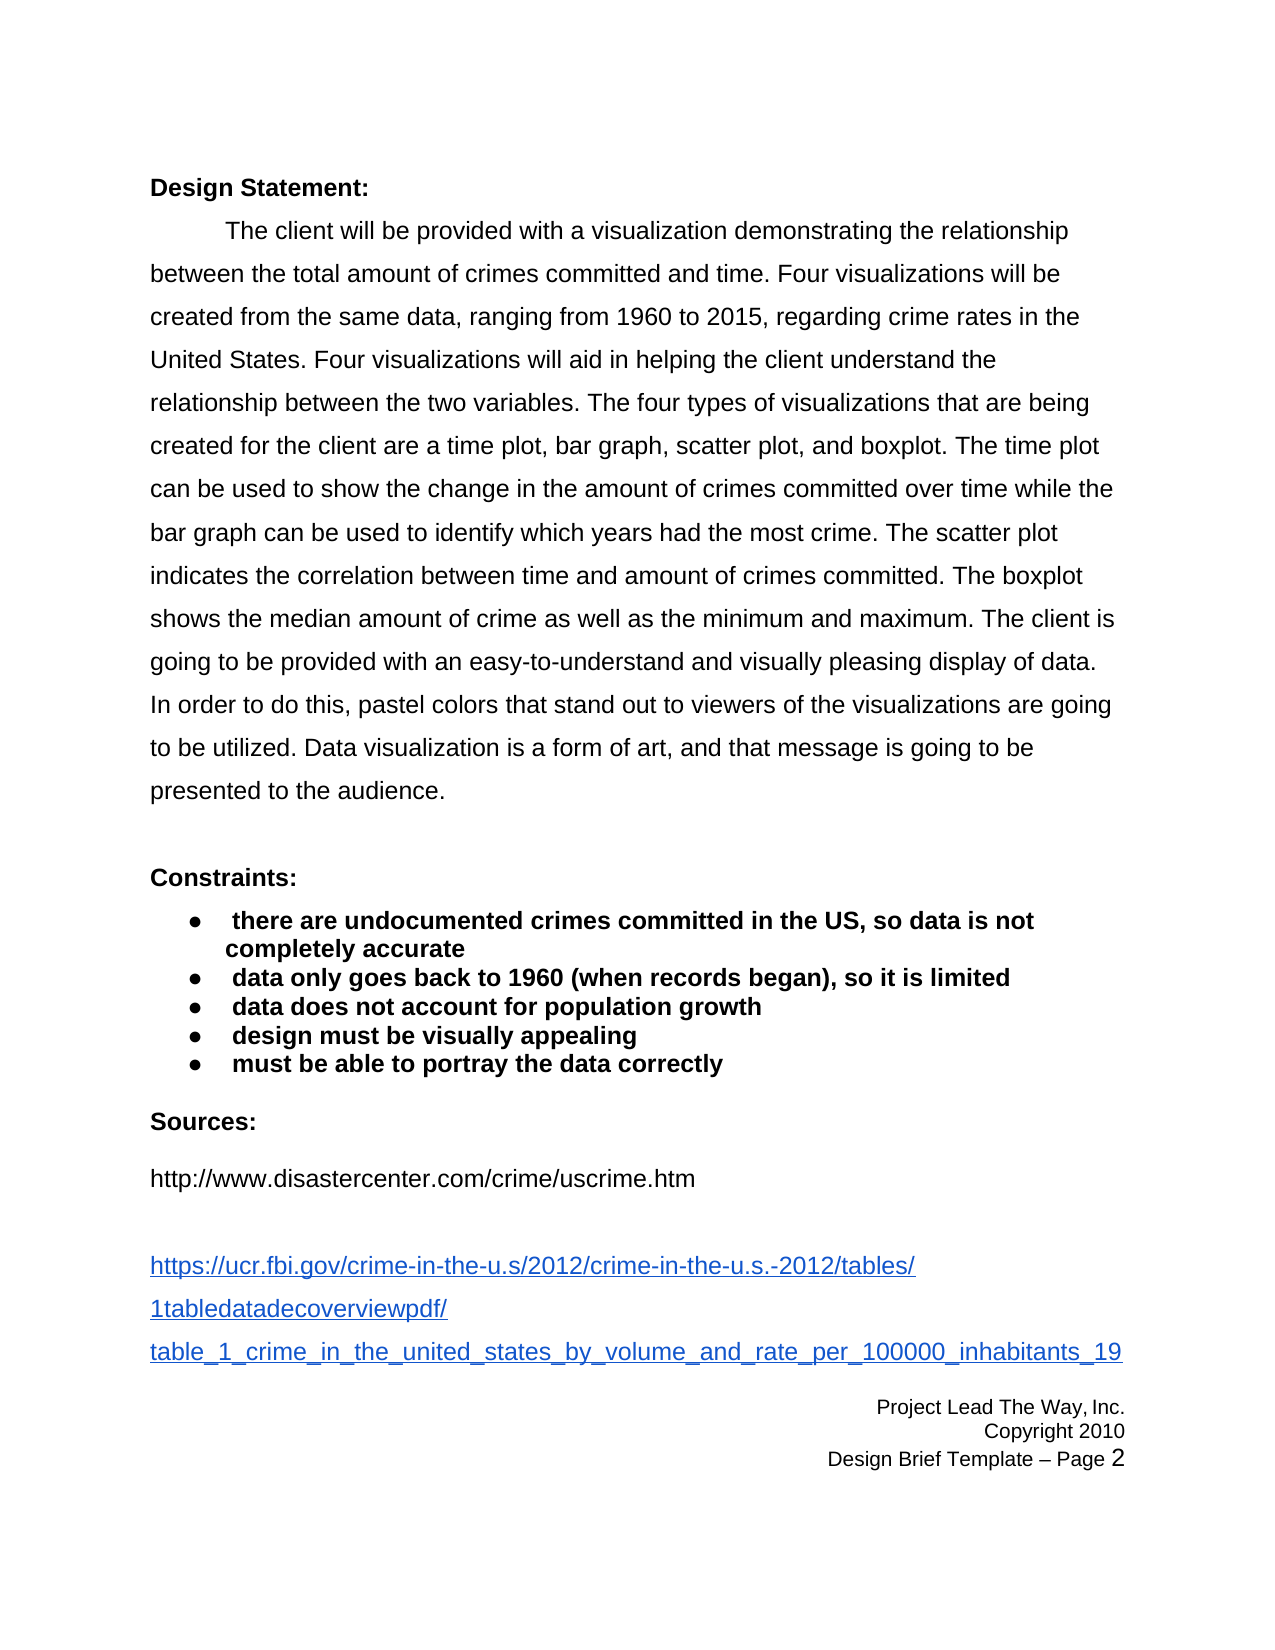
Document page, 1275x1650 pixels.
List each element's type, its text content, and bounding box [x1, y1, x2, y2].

list must be able to portray the data correctly [187, 1049, 1125, 1078]
text http://www.disastercenter.com/crime/uscrime.htm [150, 1164, 1125, 1193]
list data only goes back to 1960 (when records began), so it is limited [187, 963, 1125, 992]
list data does not account for population growth [187, 992, 1125, 1021]
text Sources: [150, 1107, 1125, 1136]
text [150, 1251, 1125, 1366]
list design must be visually appealing [187, 1021, 1125, 1049]
list there are undocumented crimes committed in the US, so data is not completely accurate [187, 906, 1125, 963]
text Constraints: [150, 862, 1125, 891]
text The client will be provided with a visualization demonstrating the relationship between the total amount of crimes committed and time. Four visualizations will be created from the same data, ranging from 1960 to 2015, regarding crime rates in the United States. Four visualizations will aid in helping the client understand the relationship between the two variables. The four types of visualizations that are being created for the client are a time plot, bar graph, scatter plot, and boxplot. The time plot can be used to show the change in the amount of crimes committed over time while the bar graph can be used to identify which years had the most crime. The scatter plot indicates the correlation between time and amount of crimes committed. The boxplot shows the median amount of crime as well as the minimum and maximum. The client is going to be provided with an easy-to-understand and visually pleasing display of data. In order to do this, pastel colors that stand out to viewers of the visualizations are going to be utilized. Data visualization is a form of art, and that message is going to be presented to the audience. [150, 216, 1125, 805]
text Design Statement: [150, 172, 1125, 201]
